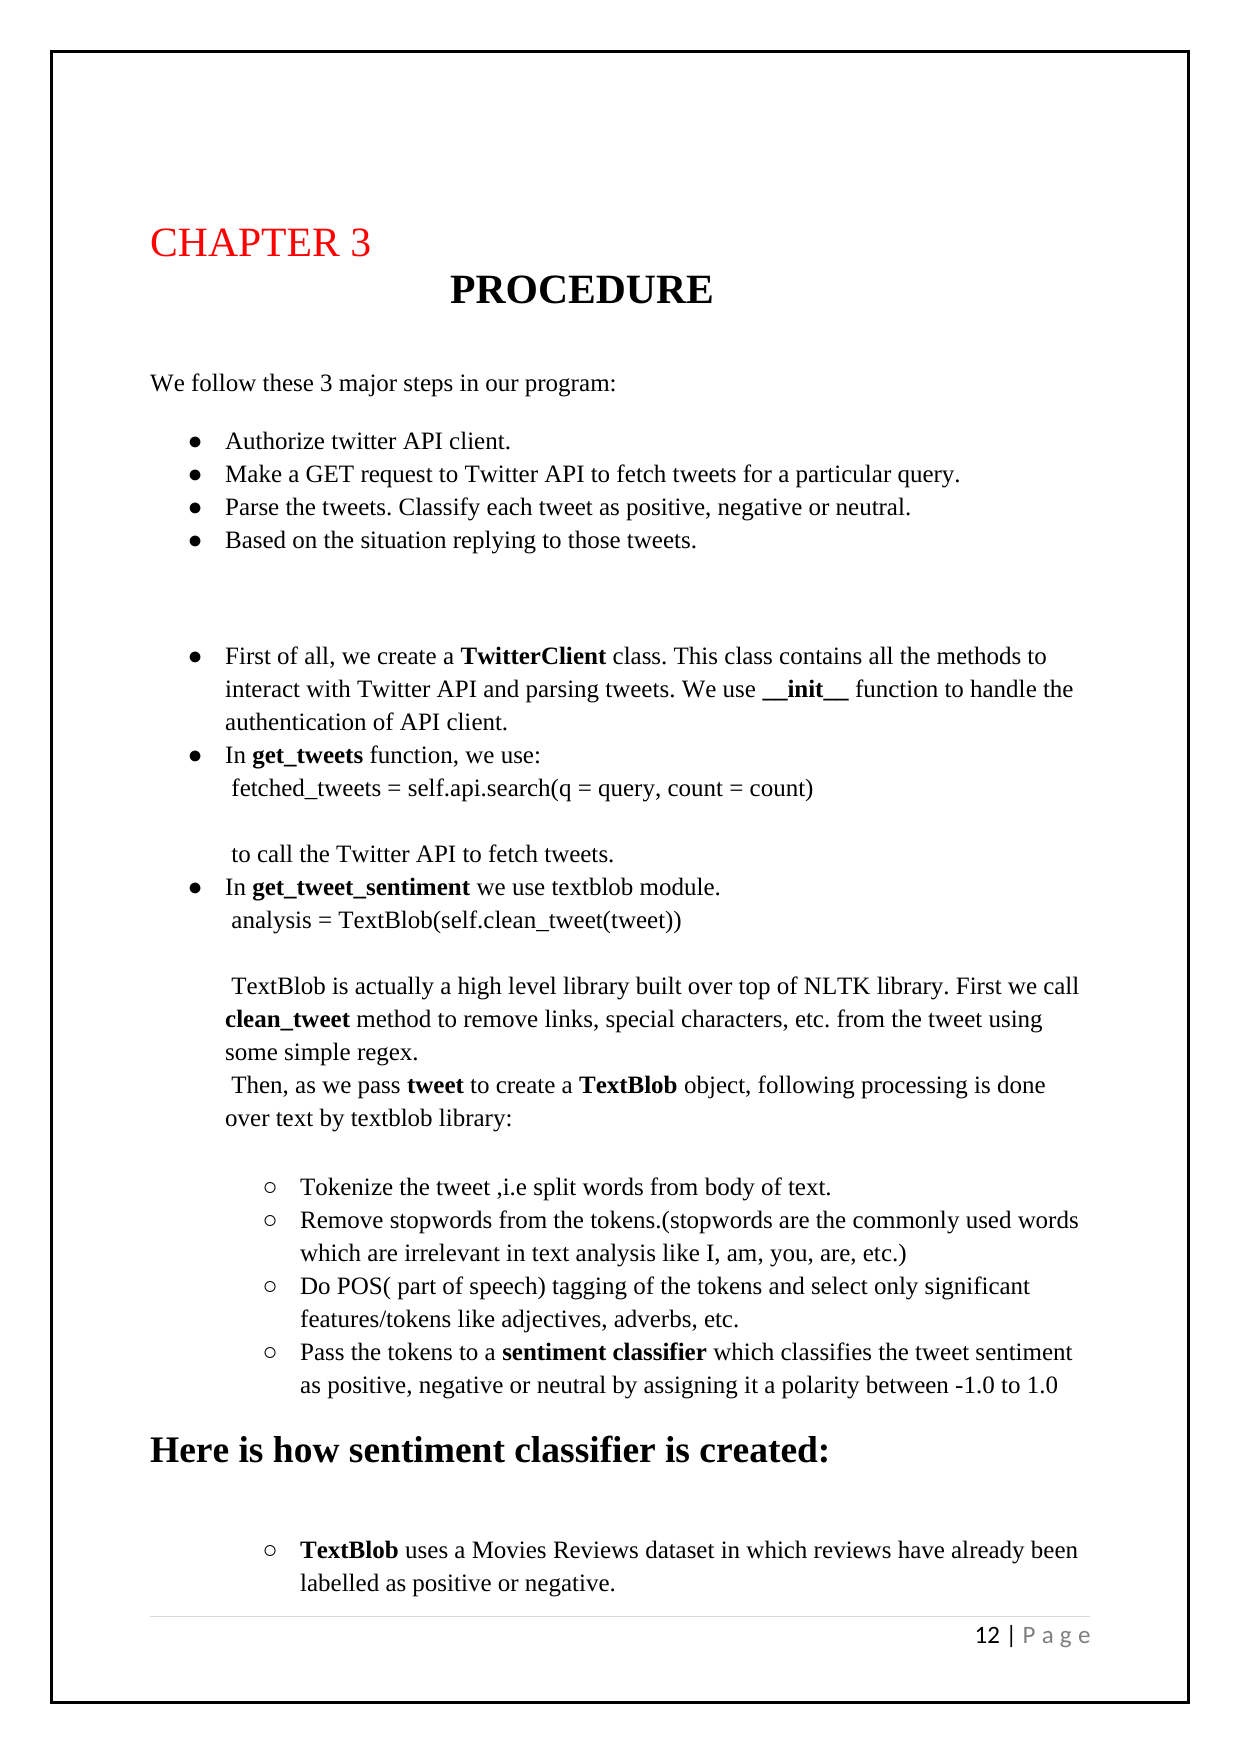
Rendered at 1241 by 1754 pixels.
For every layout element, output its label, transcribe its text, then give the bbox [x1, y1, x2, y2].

list In get_tweets function, we use: fetched_tweets = self.api.search(q = query, count = count) to call the Twitter API to fetch tweets. [187, 740, 1090, 868]
list Parse the tweets. Classify each tweet as positive, negative or neutral. [187, 492, 1090, 521]
text PROCEDURE [150, 265, 1090, 313]
list Do POS( part of speech) tagging of the tokens and select only significant features/tokens like adjectives, adverbs, etc. [262, 1271, 1090, 1332]
list Tokenize the tweet ,i.e split words from body of text. [262, 1172, 1090, 1200]
list Make a GET request to Twitter API to fetch tweets for a particular query. [187, 459, 1090, 488]
text Here is how sentiment classifier is created: [150, 1428, 1090, 1506]
list First of all, we create a TwitterClient class. This class contains all the methods to interact with Twitter API and parsing tweets. We use __init__ function to handle the authentication of API client. [187, 641, 1090, 736]
list TextBlob uses a Movies Reviews dataset in which reviews have already been labelled as positive or negative. [262, 1535, 1090, 1597]
list Pass the tokens to a sentiment classifier which classifies the tweet sentiment as positive, negative or neutral by assigning it a polarity between -1.0 to 1.0 [262, 1337, 1090, 1398]
list Remove stopwords from the tokens.(stopwords are the commonly used words which are irrelevant in text analysis like I, am, you, are, etc.) [262, 1205, 1090, 1266]
text CHAPTER 3 [150, 217, 1090, 265]
list Authorize twitter API client. [187, 426, 1090, 455]
list In get_tweet_sentiment we use textblob module. analysis = TextBlob(self.clean_tweet(tweet)) TextBlob is actually a high level library built over top of NLTK library. First we call clean_tweet method to remove links, special characters, etc. from the tweet using some simple regex. Then, as we pass tweet to create a TextBlob object, following processing is done over text by textblob library: [187, 872, 1090, 1167]
list Based on the situation replying to those tweets. [187, 525, 1090, 554]
text We follow these 3 major steps in our program: [150, 368, 1090, 397]
